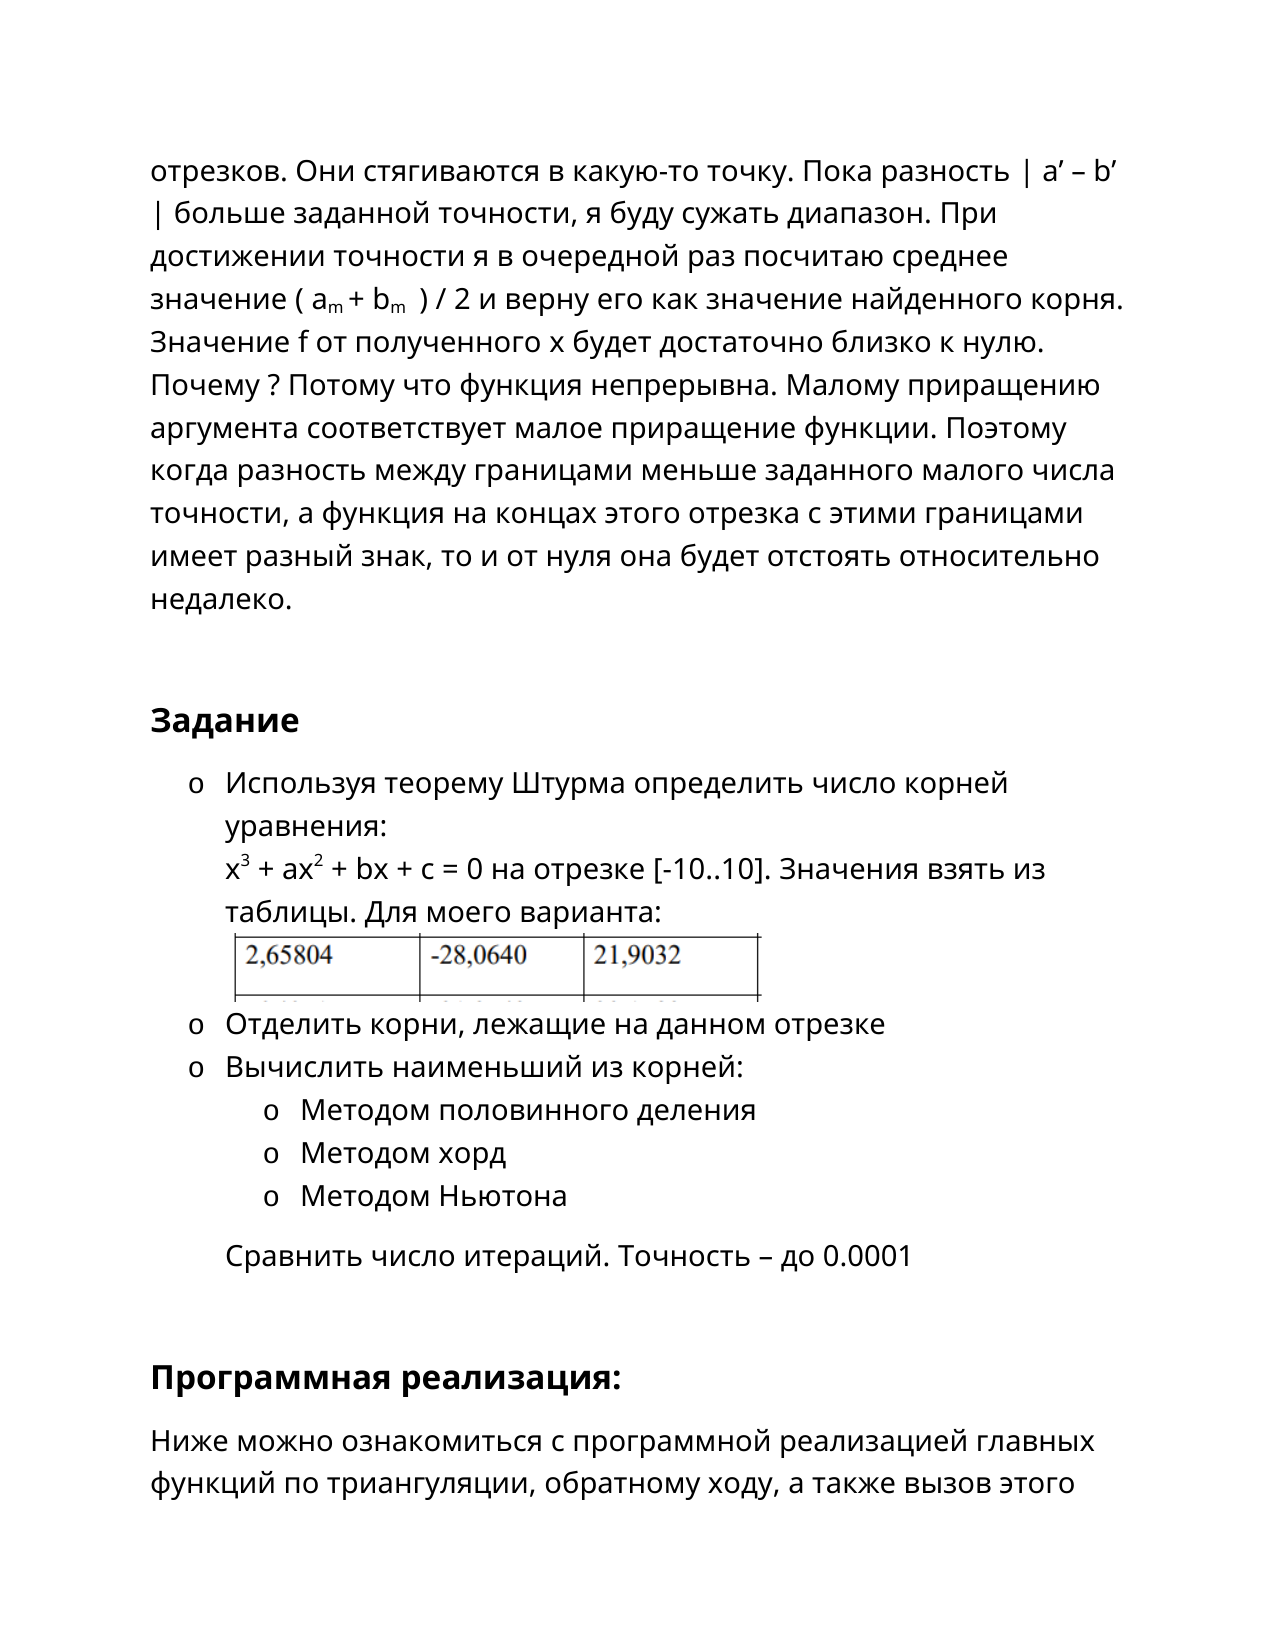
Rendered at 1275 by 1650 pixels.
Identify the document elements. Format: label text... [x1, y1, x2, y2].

list Отделить корни, лежащие на данном отрезке [187, 1003, 1125, 1043]
list Вычислить наименьший из корней: [187, 1046, 1125, 1086]
list Используя теорему Штурма определить число корней уравнения: x3 + ax2 + bx + c = 0 на отрезке [-10..10]. Значения взять из таблицы. Для моего варианта: [187, 763, 1125, 1001]
picture [225, 933, 762, 1002]
list Методом хорд [262, 1132, 1125, 1172]
text Программная реализация: [150, 1354, 1125, 1399]
list Методом половинного деления [262, 1089, 1125, 1129]
list Методом Ньютона [262, 1176, 1125, 1215]
text Сравнить число итераций. Точность – до 0.0001 [225, 1235, 1125, 1275]
text Задание [150, 697, 1125, 742]
